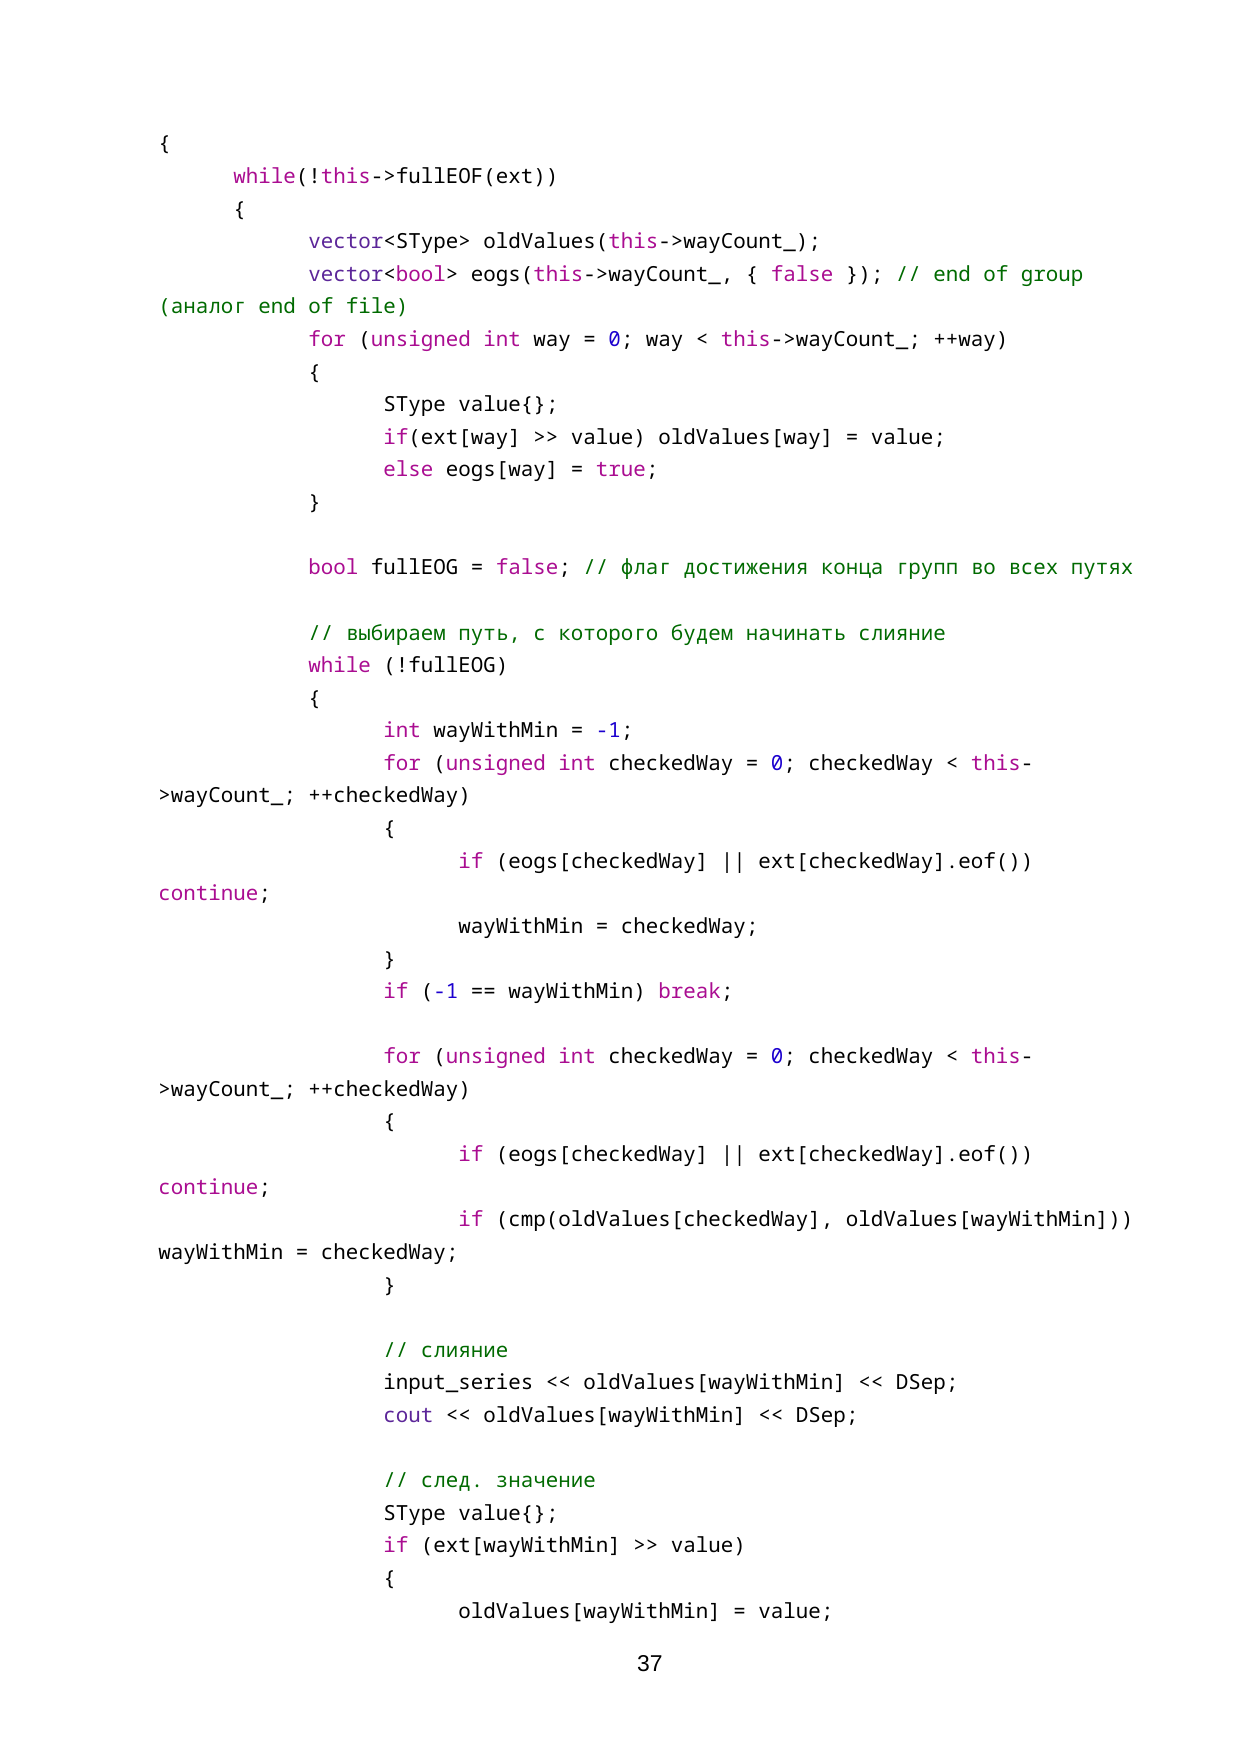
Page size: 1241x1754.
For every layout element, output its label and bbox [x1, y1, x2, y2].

table_header [148, 118, 1152, 1634]
